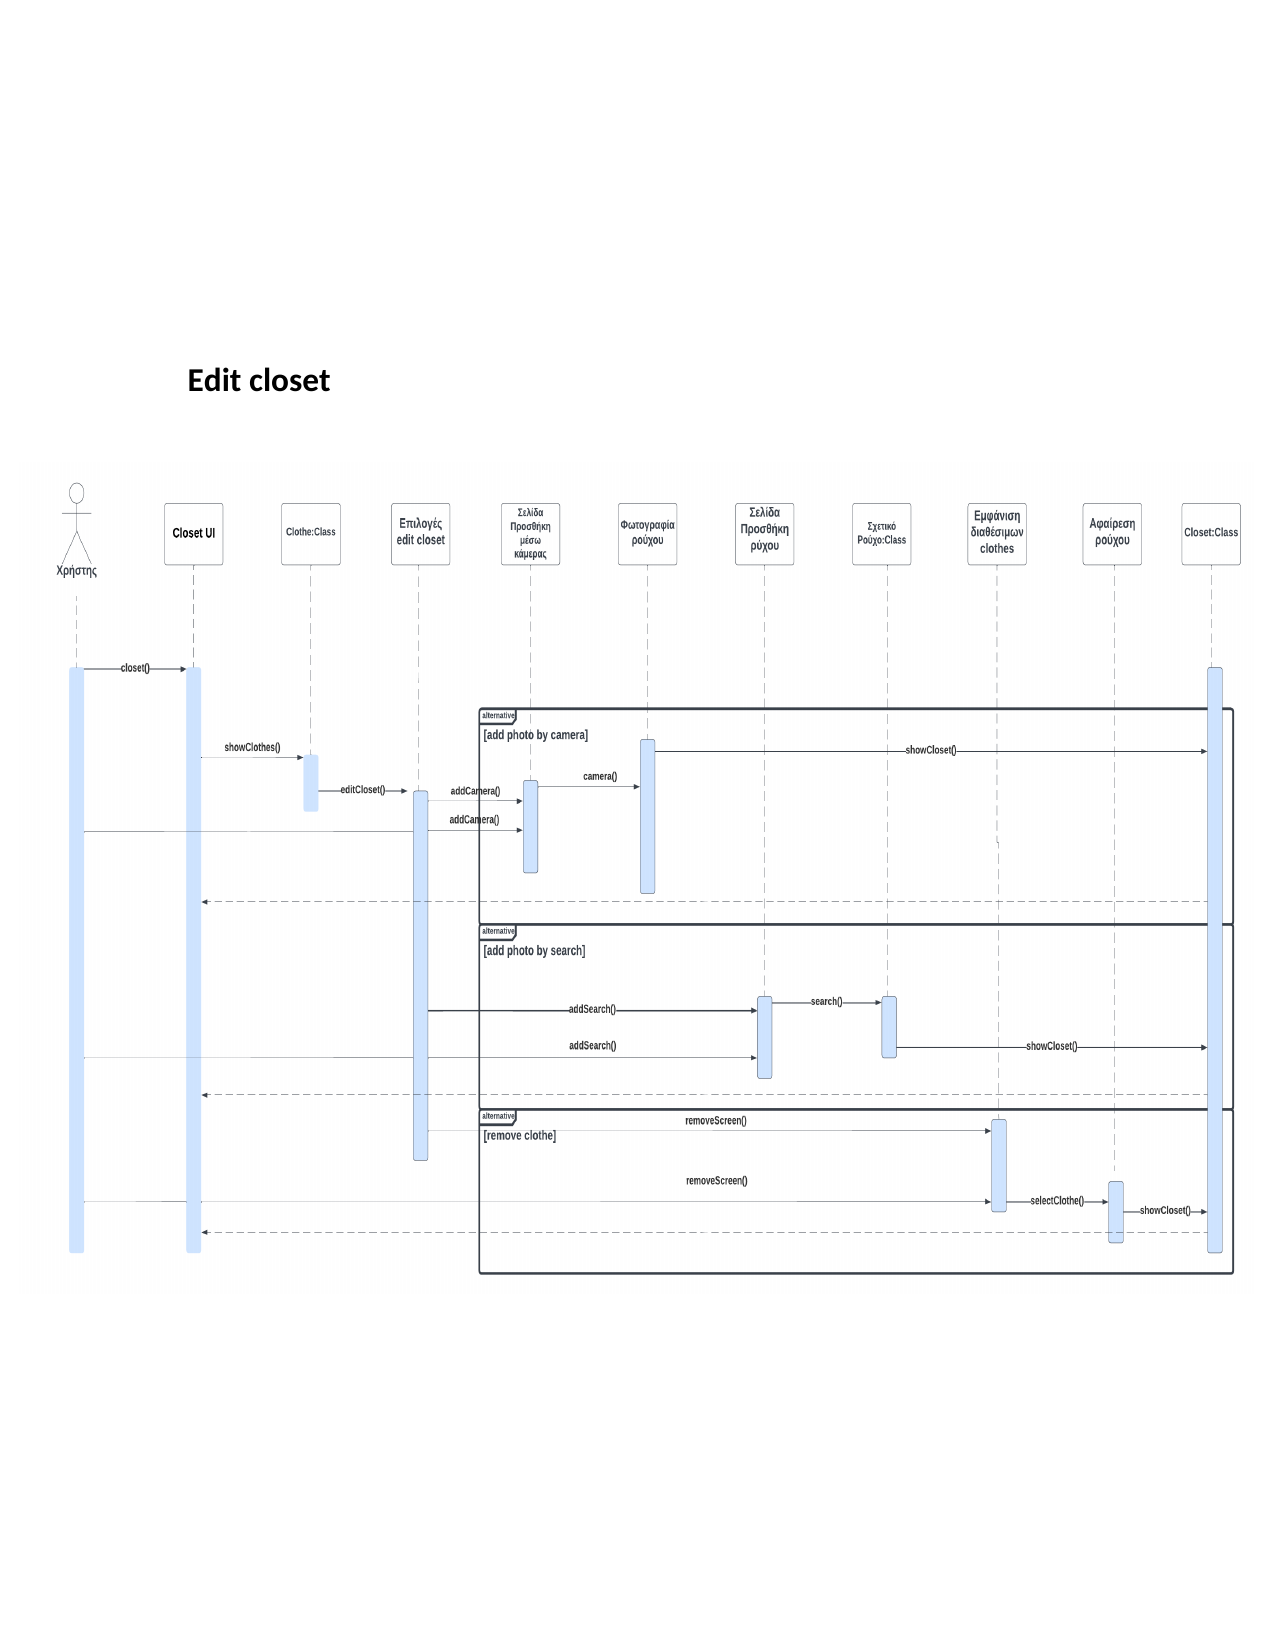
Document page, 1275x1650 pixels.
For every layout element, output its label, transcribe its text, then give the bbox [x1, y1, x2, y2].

picture [18, 462, 1254, 1294]
text Edit closet [187, 359, 1087, 399]
